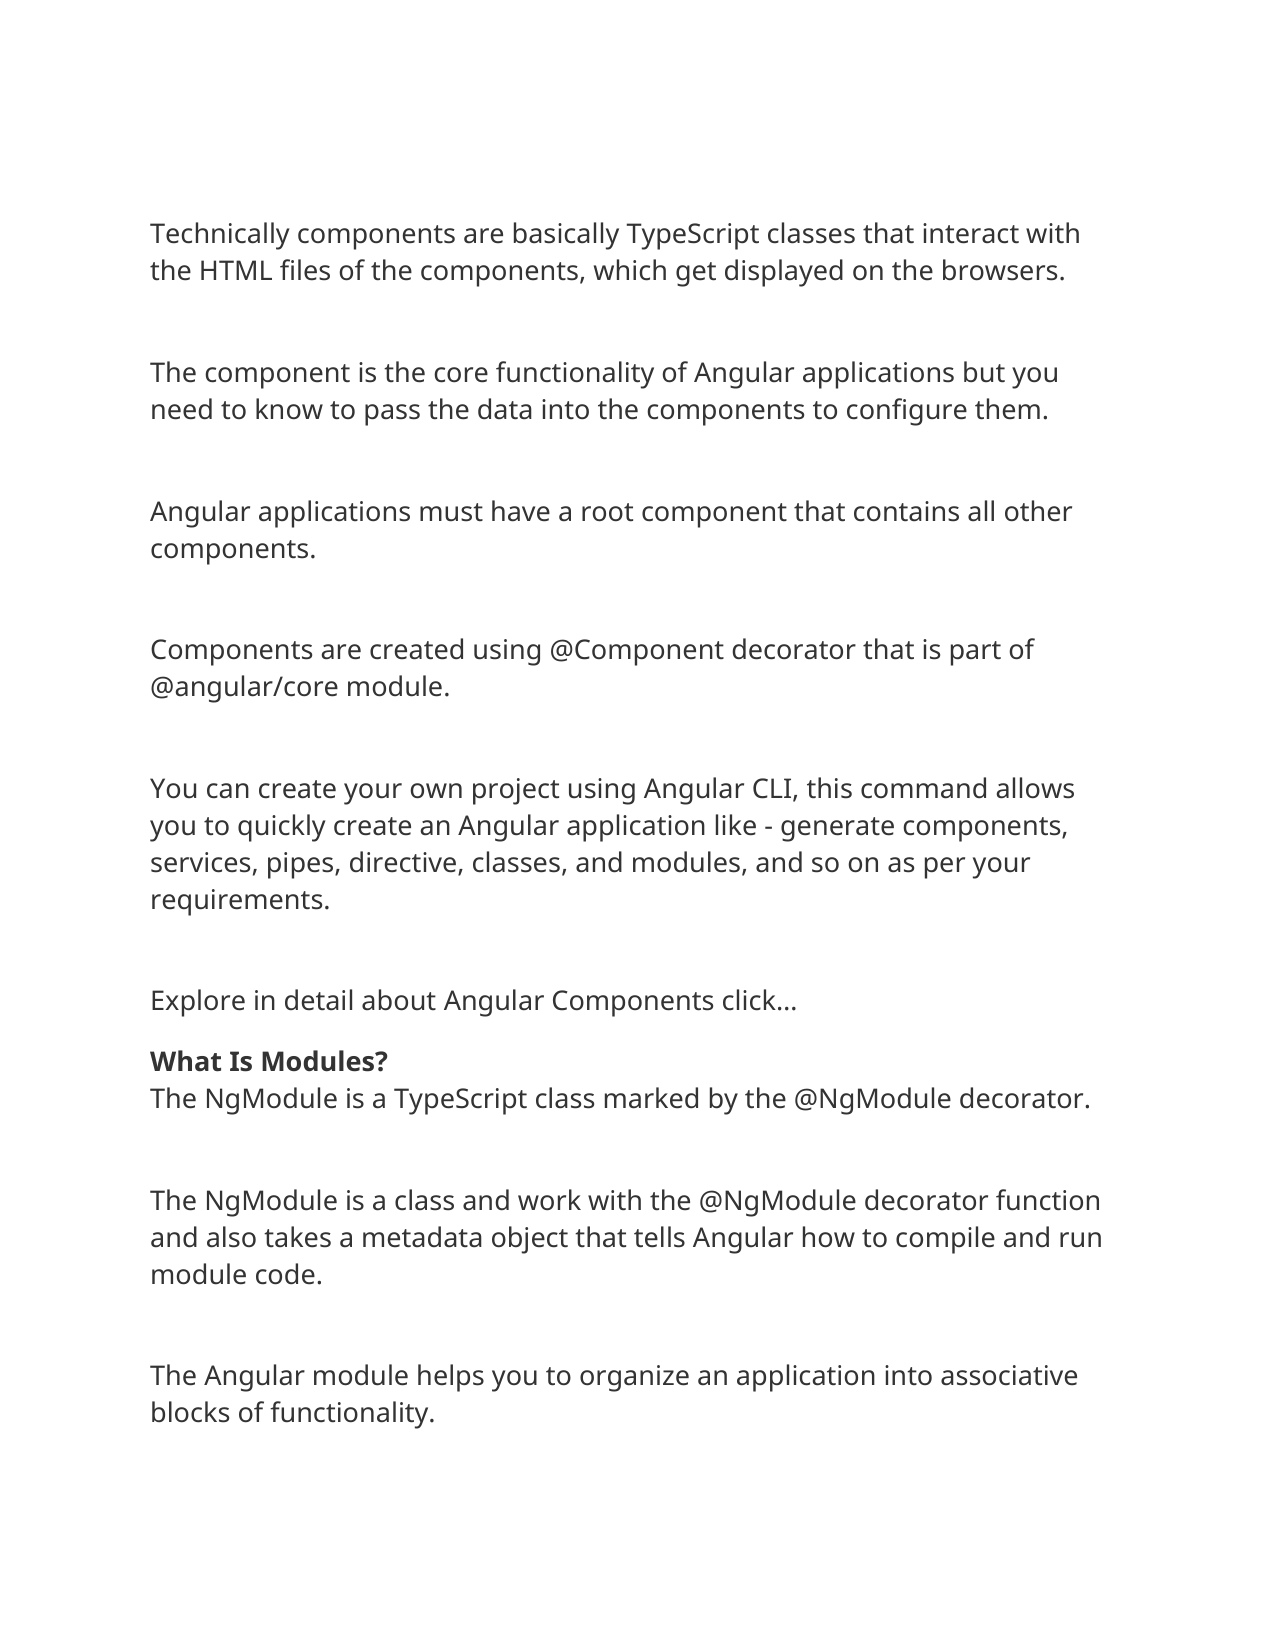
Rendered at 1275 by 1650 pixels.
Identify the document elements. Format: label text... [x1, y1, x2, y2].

text The component is the core functionality of Angular applications but you need to know to pass the data into the components to configure them. [150, 353, 1125, 427]
text Explore in detail about Angular Components click… [150, 982, 1125, 1019]
text What Is Modules? [150, 1043, 1125, 1079]
text The NgModule is a class and work with the @NgModule decorator function and also takes a metadata object that tells Angular how to compile and run module code. [150, 1181, 1125, 1292]
text Technically components are basically TypeScript classes that interact with the HTML files of the components, which get displayed on the browsers. [150, 215, 1125, 289]
text You can create your own project using Angular CLI, this command allows you to quickly create an Angular application like - generate components, services, pipes, directive, classes, and modules, and so on as per your requirements. [150, 769, 1125, 917]
text The NgModule is a TypeScript class marked by the @NgModule decorator. [150, 1079, 1125, 1116]
text The Angular module helps you to organize an application into associative blocks of functionality. [150, 1357, 1125, 1431]
text Components are created using @Component decorator that is part of @angular/core module. [150, 631, 1125, 704]
text Angular applications must have a root component that contains all other components. [150, 492, 1125, 566]
